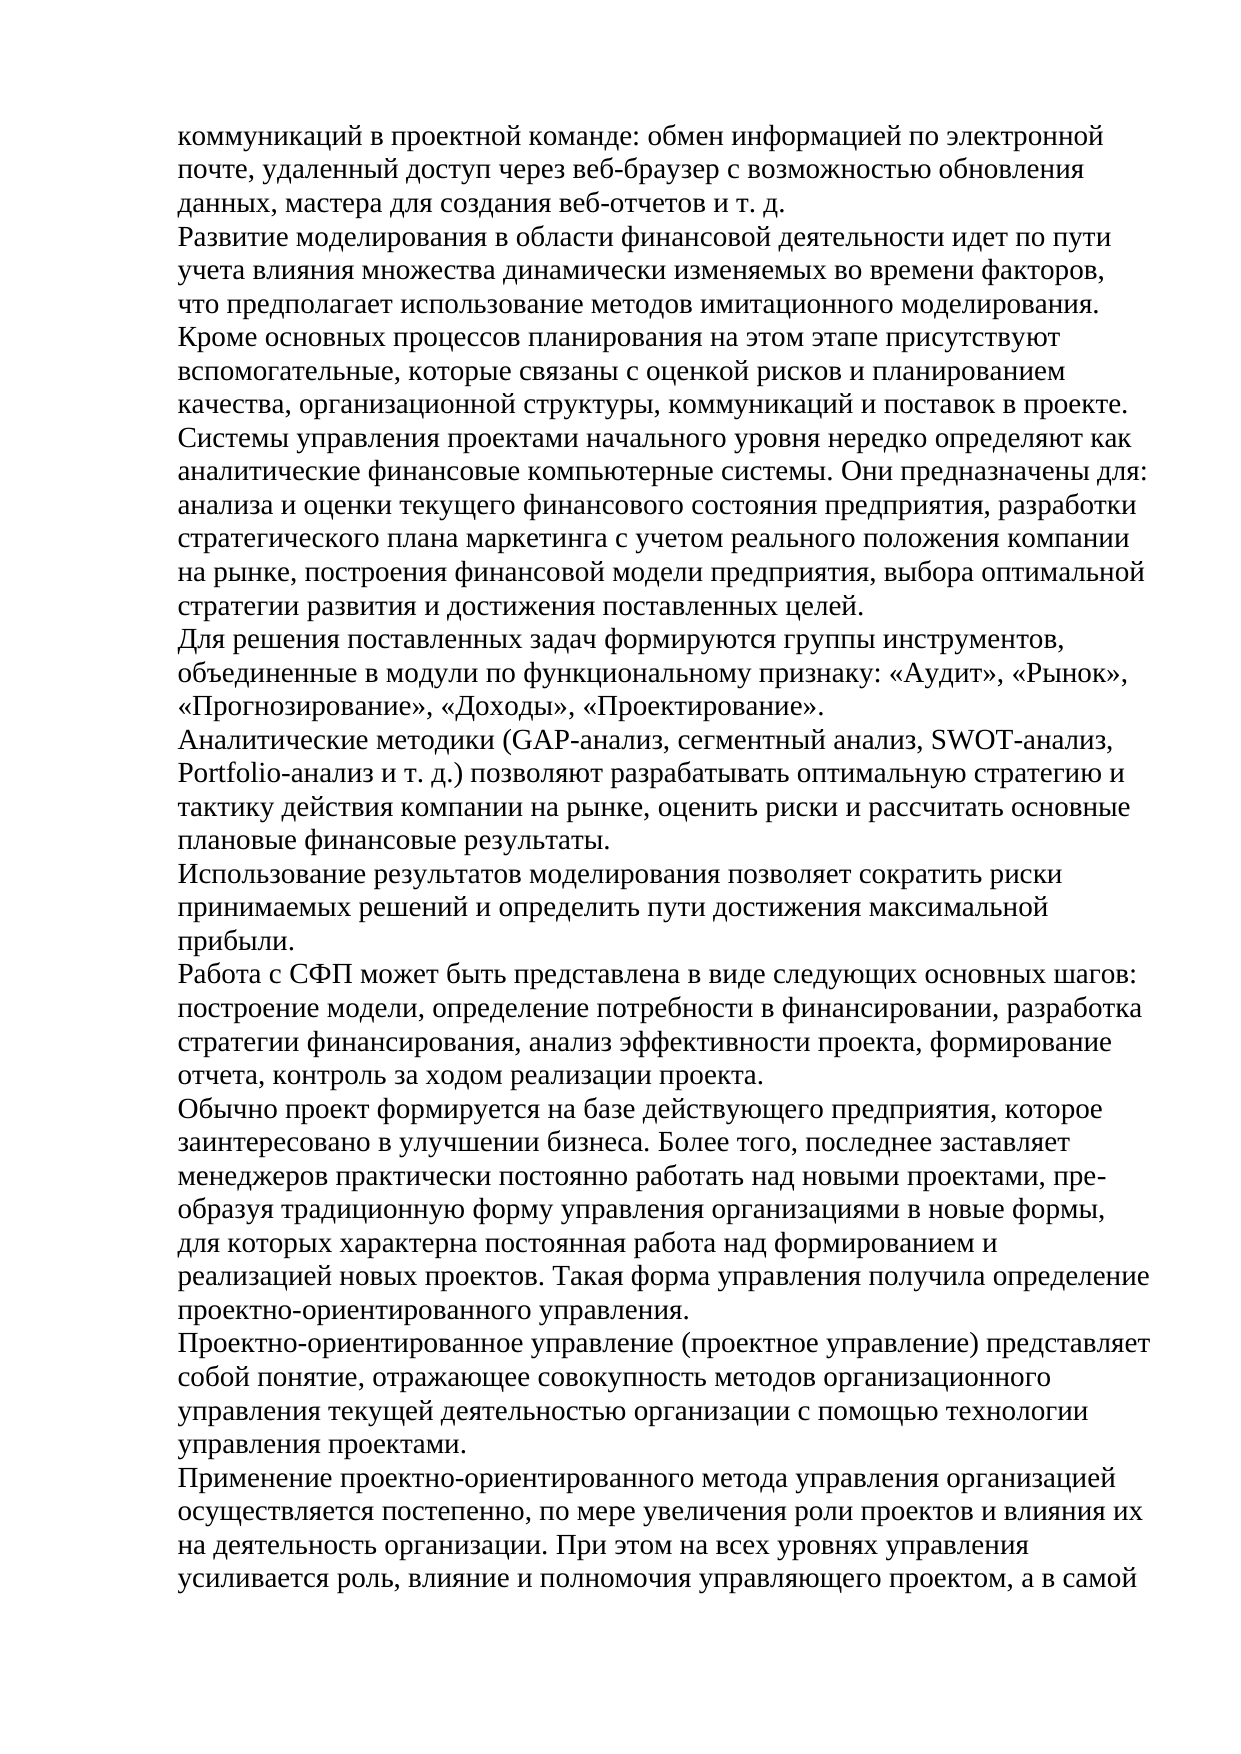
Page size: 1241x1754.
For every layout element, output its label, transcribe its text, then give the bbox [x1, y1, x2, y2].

text Работа с СФП может быть представлена в виде следующих основных шагов: построение модели, определение потребности в финансировании, разработка стратегии финансирования, анализ эффективности проекта, формирование отчета, контроль за ходом реализации проекта. [177, 957, 1152, 1091]
text Системы управления проектами начального уровня нередко определяют как аналитические финансовые компьютерные системы. Они предназначены для: анализа и оценки текущего финансового состояния предприятия, разработки стратегического плана маркетинга с учетом реального положения компании на рынке, построения финансовой модели предприятия, выбора оптимальной стратегии развития и достижения поставленных целей. [177, 420, 1152, 621]
text Для решения поставленных задач формируются группы инструментов, объединенные в модули по функциональному признаку: «Аудит», «Рынок», «Прогнозирование», «Доходы», «Проектирование». [177, 621, 1152, 722]
text Проектно-ориентированное управление (проектное управление) представляет собой понятие, отражающее совокупность методов организационного управления текущей деятельностью организации с помощью технологии управления проектами. [177, 1326, 1152, 1460]
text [177, 1460, 1152, 1594]
text Аналитические методики (GAP-анализ, сегментный анализ, SWOT-анализ, Portfolio-анализ и т. д.) позволяют разрабатывать оптимальную стратегию и тактику действия компании на рынке, оценить риски и рассчитать основные плановые финансовые результаты. [177, 722, 1152, 856]
text Использование результатов моделирования позволяет сократить риски принимаемых решений и определить пути достижения максимальной прибыли. [177, 856, 1152, 957]
text Развитие моделирования в области финансовой деятельности идет по пути учета влияния множества динамически изменяемых во времени факторов, что предполагает использование методов имитационного моделирования. [177, 219, 1152, 319]
text Обычно проект формируется на базе действующего предприятия, которое заинтересовано в улучшении бизнеса. Более того, последнее заставляет менеджеров практически постоянно работать над новыми проектами, преобразуя традиционную форму управления организациями в новые формы, для которых характерна постоянная работа над формированием и реализацией новых проектов. Такая форма управления получила определение проектно-ориентированного управления. [177, 1091, 1152, 1326]
text Кроме основных процессов планирования на этом этапе присутствуют вспомогательные, которые связаны с оценкой рисков и планированием качества, организационной структуры, коммуникаций и поставок в проекте. [177, 319, 1152, 420]
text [177, 118, 1152, 219]
